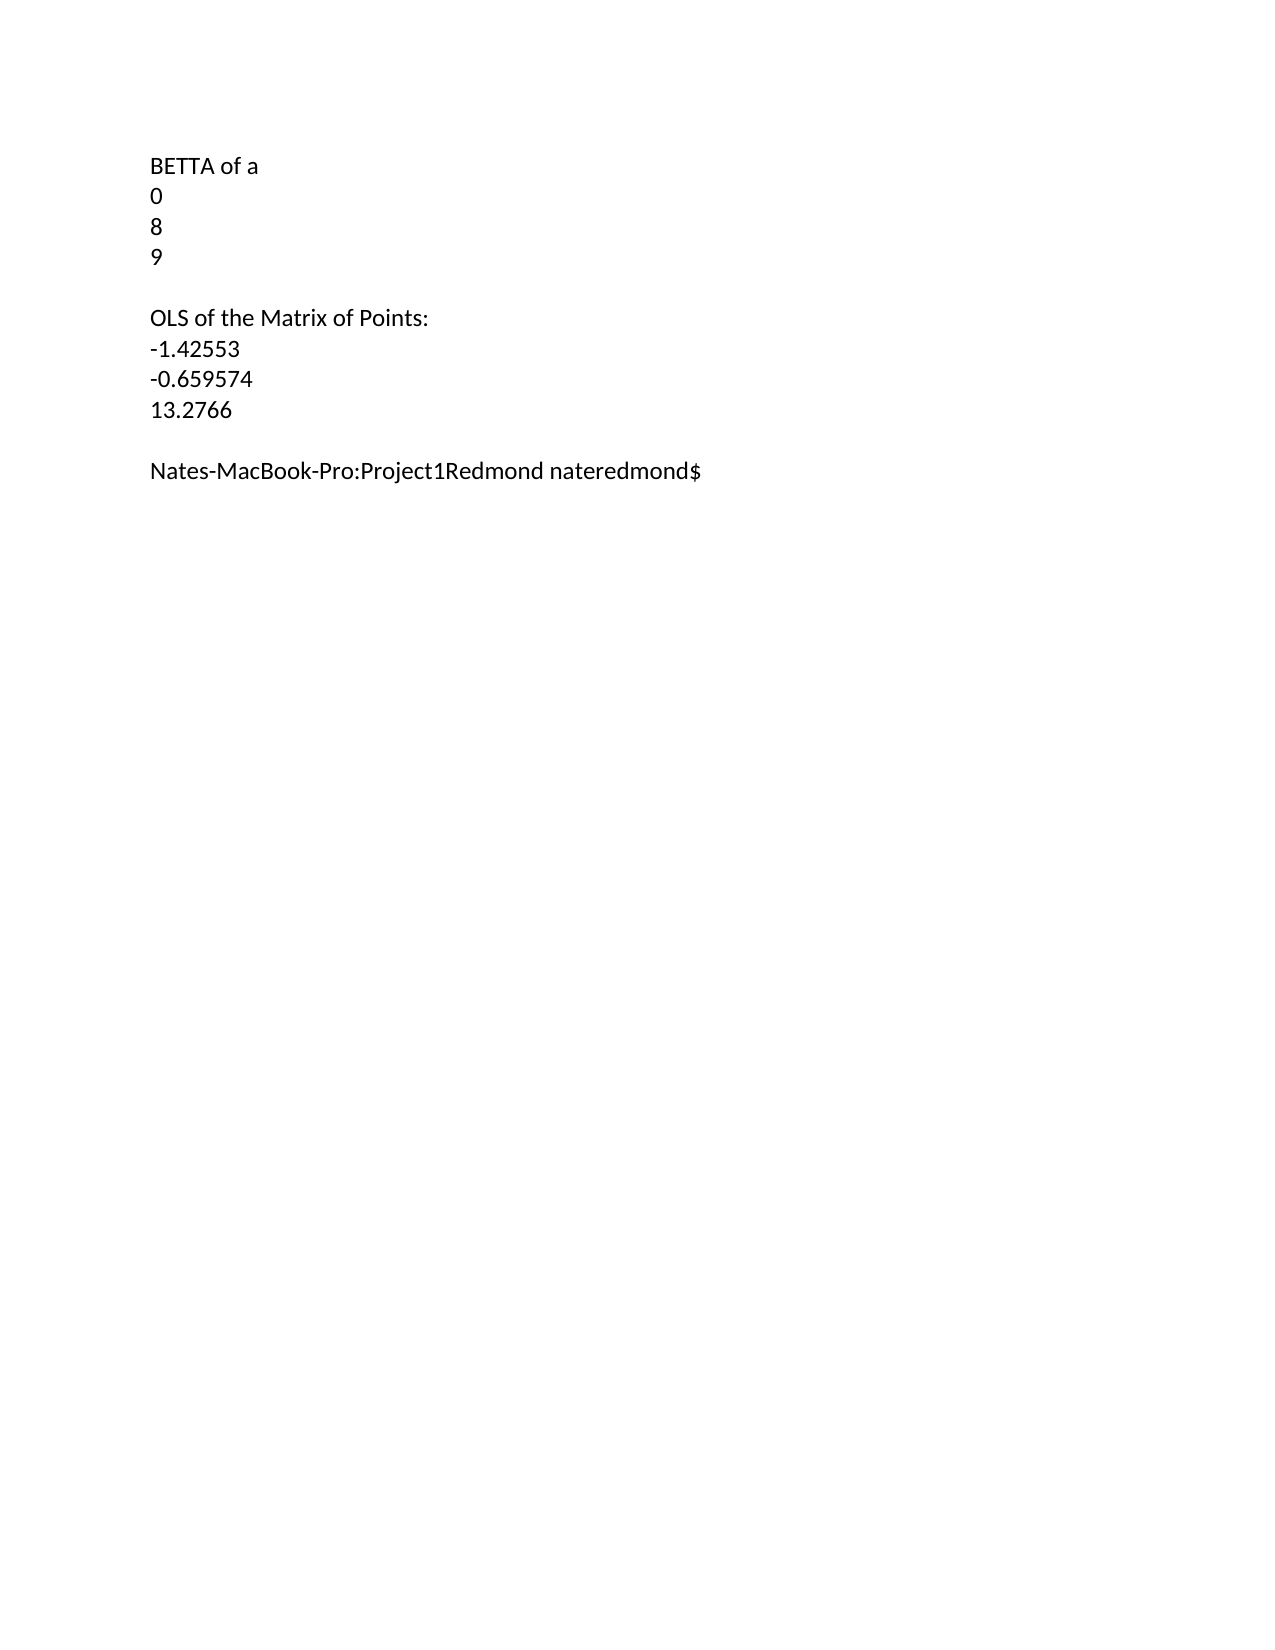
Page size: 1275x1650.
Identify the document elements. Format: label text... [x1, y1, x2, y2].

text 0 [150, 181, 1125, 211]
text OLS of the Matrix of Points: [150, 303, 1125, 333]
text 8 [150, 211, 1125, 242]
text -1.42553 [150, 333, 1125, 364]
text Nates-MacBook-Pro:Project1Redmond nateredmond$ [150, 455, 1125, 486]
text BETTA of a [150, 150, 1125, 181]
text -0.659574 [150, 364, 1125, 394]
text 9 [150, 242, 1125, 272]
text 13.2766 [150, 394, 1125, 425]
